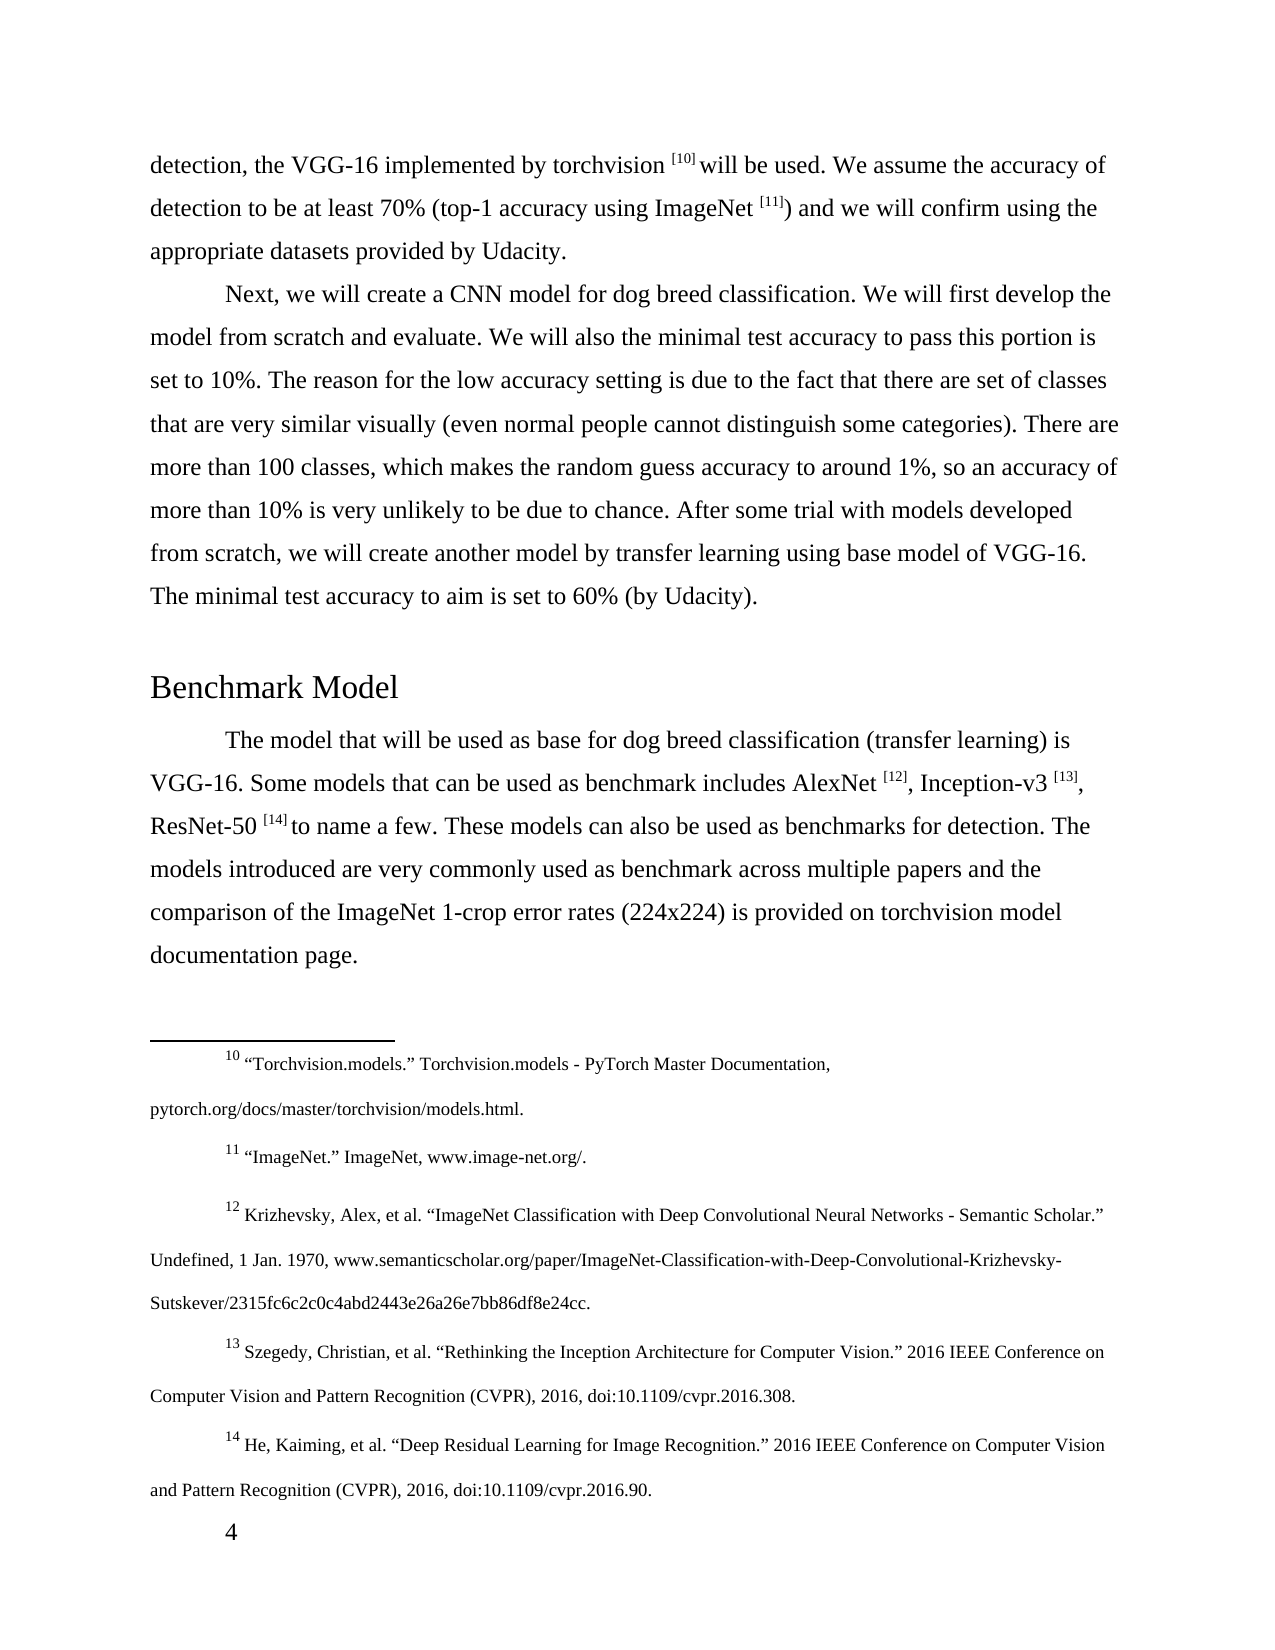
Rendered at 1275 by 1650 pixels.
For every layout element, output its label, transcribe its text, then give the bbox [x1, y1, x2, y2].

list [150, 150, 1125, 265]
list Benchmark Model [150, 667, 1125, 706]
list The model that will be used as base for dog breed classification (transfer learning) is VGG-16. Some models that can be used as benchmark includes AlexNet [], Inception-v3 [], ResNet-50 [] to name a few. These models can also be used as benchmarks for detection. The models introduced are very commonly used as benchmark across multiple papers and the comparison of the ImageNet 1-crop error rates (224x224) is provided on torchvision model documentation page. [150, 725, 1125, 969]
list Next, we will create a CNN model for dog breed classification. We will first develop the model from scratch and evaluate. We will also the minimal test accuracy to pass this portion is set to 10%. The reason for the low accuracy setting is due to the fact that there are set of classes that are very similar visually (even normal people cannot distinguish some categories). There are more than 100 classes, which makes the random guess accuracy to around 1%, so an accuracy of more than 10% is very unlikely to be due to chance. After some trial with models developed from scratch, we will create another model by transfer learning using base model of VGG-16. The minimal test accuracy to aim is set to 60% (by Udacity). [150, 279, 1125, 610]
